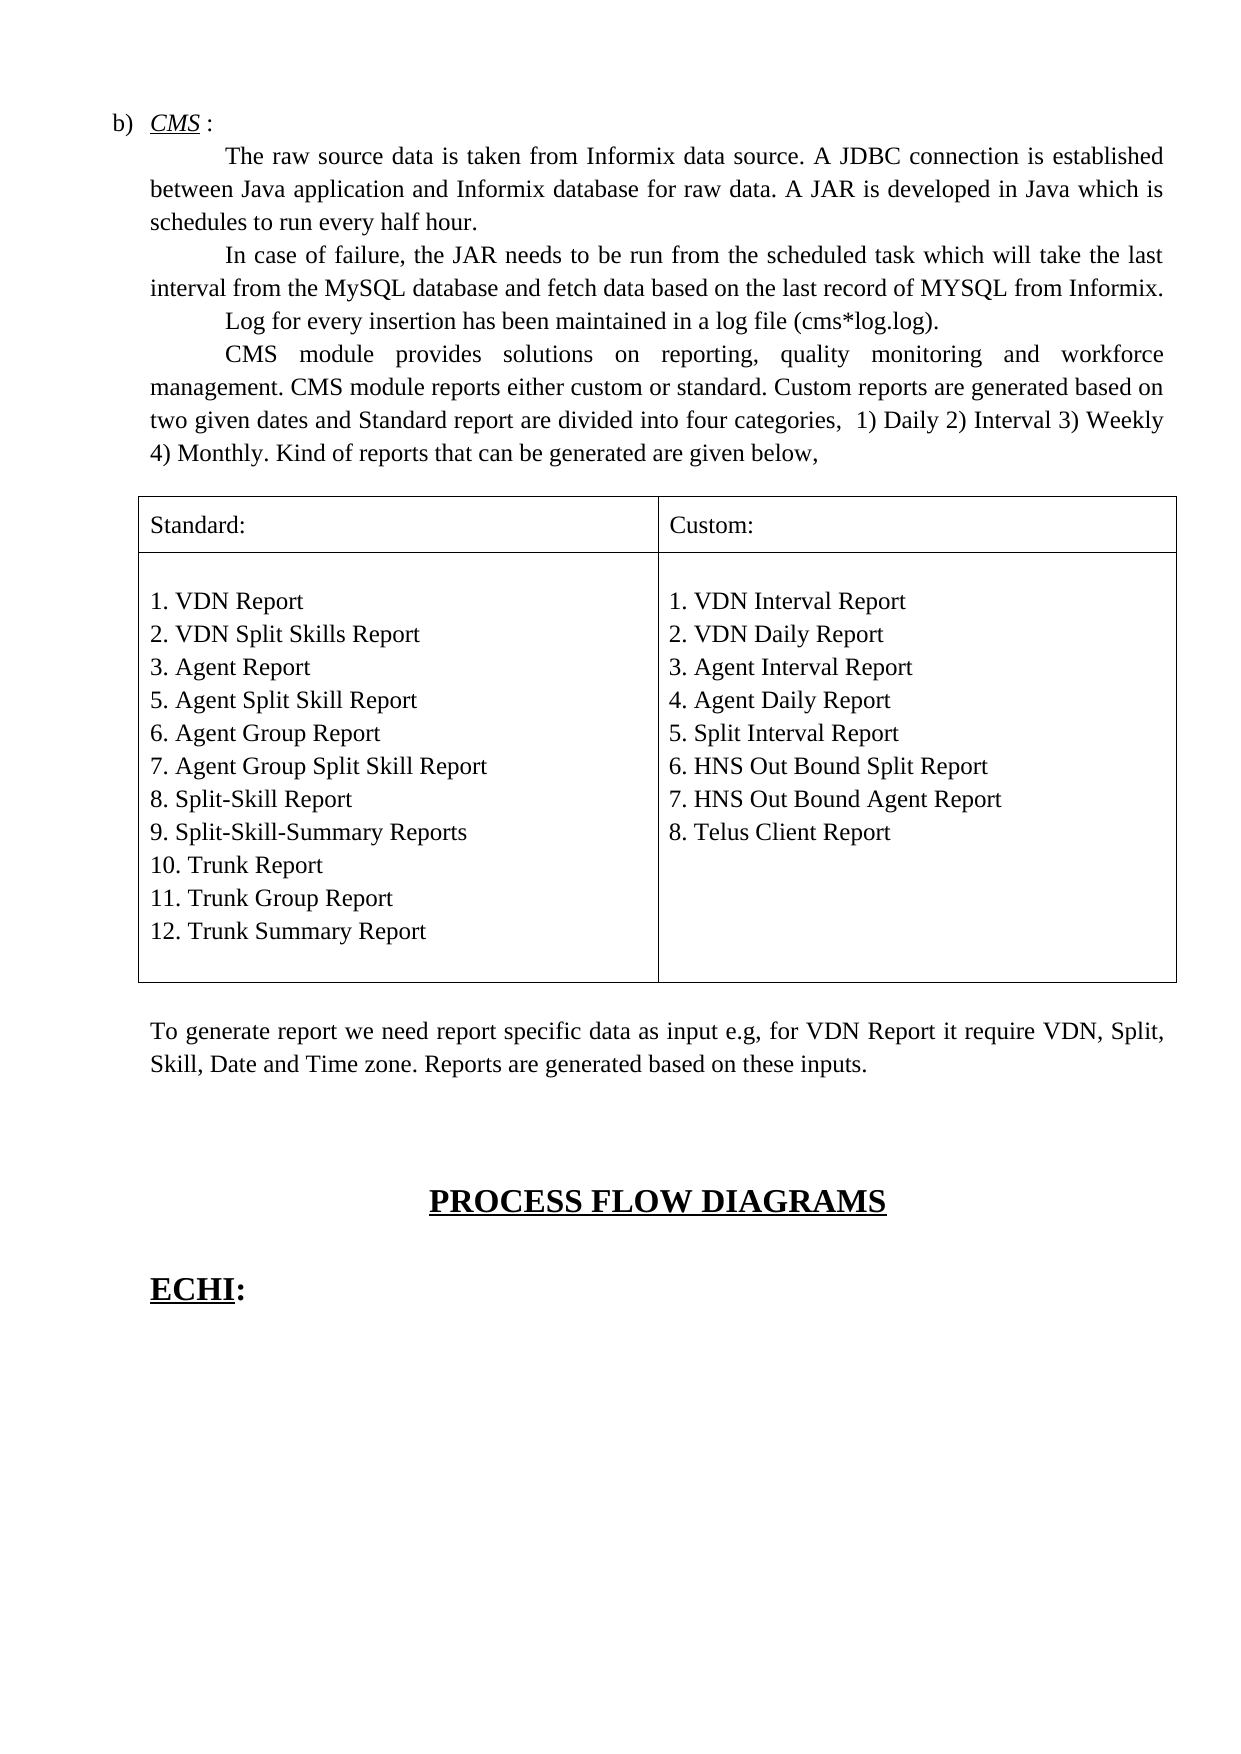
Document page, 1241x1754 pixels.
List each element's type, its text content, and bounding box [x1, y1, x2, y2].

list To generate report we need report specific data as input e.g, for VDN Report it require VDN, Split, Skill, Date and Time zone. Reports are generated based on these inputs. [150, 1016, 1165, 1078]
list CMS module provides solutions on reporting, quality monitoring and workforce management. CMS module reports either custom or standard. Custom reports are generated based on two given dates and Standard report are divided into four categories, 1) Daily 2) Interval 3) Weekly 4) Monthly. Kind of reports that can be generated are given below, [150, 339, 1165, 467]
table_header Custom: [659, 497, 1176, 552]
list PROCESS FLOW DIAGRAMS [150, 1181, 1165, 1219]
list The raw source data is taken from Informix data source. A JDBC connection is established between Java application and Informix database for raw data. A JAR is developed in Java which is schedules to run every half hour. [150, 141, 1165, 236]
table_cell 1. VDN Interval Report 2. VDN Daily Report 3. Agent Interval Report 4. Agent Daily Report 5. Split Interval Report 6. HNS Out Bound Split Report 7. HNS Out Bound Agent Report 8. Telus Client Report [659, 553, 1176, 982]
table_header Standard: [139, 497, 658, 552]
list In case of failure, the JAR needs to be run from the scheduled task which will take the last interval from the MySQL database and fetch data based on the last record of MYSQL from Informix. [150, 240, 1165, 302]
list CMS : [112, 108, 1165, 137]
list Log for every insertion has been maintained in a log file (cms*log.log). [150, 306, 1165, 335]
list ECHI: [150, 1269, 1165, 1308]
table_cell 1. VDN Report 2. VDN Split Skills Report 3. Agent Report 5. Agent Split Skill Report 6. Agent Group Report 7. Agent Group Split Skill Report 8. Split-Skill Report 9. Split-Skill-Summary Reports 10. Trunk Report 11. Trunk Group Report 12. Trunk Summary Report [139, 553, 658, 982]
